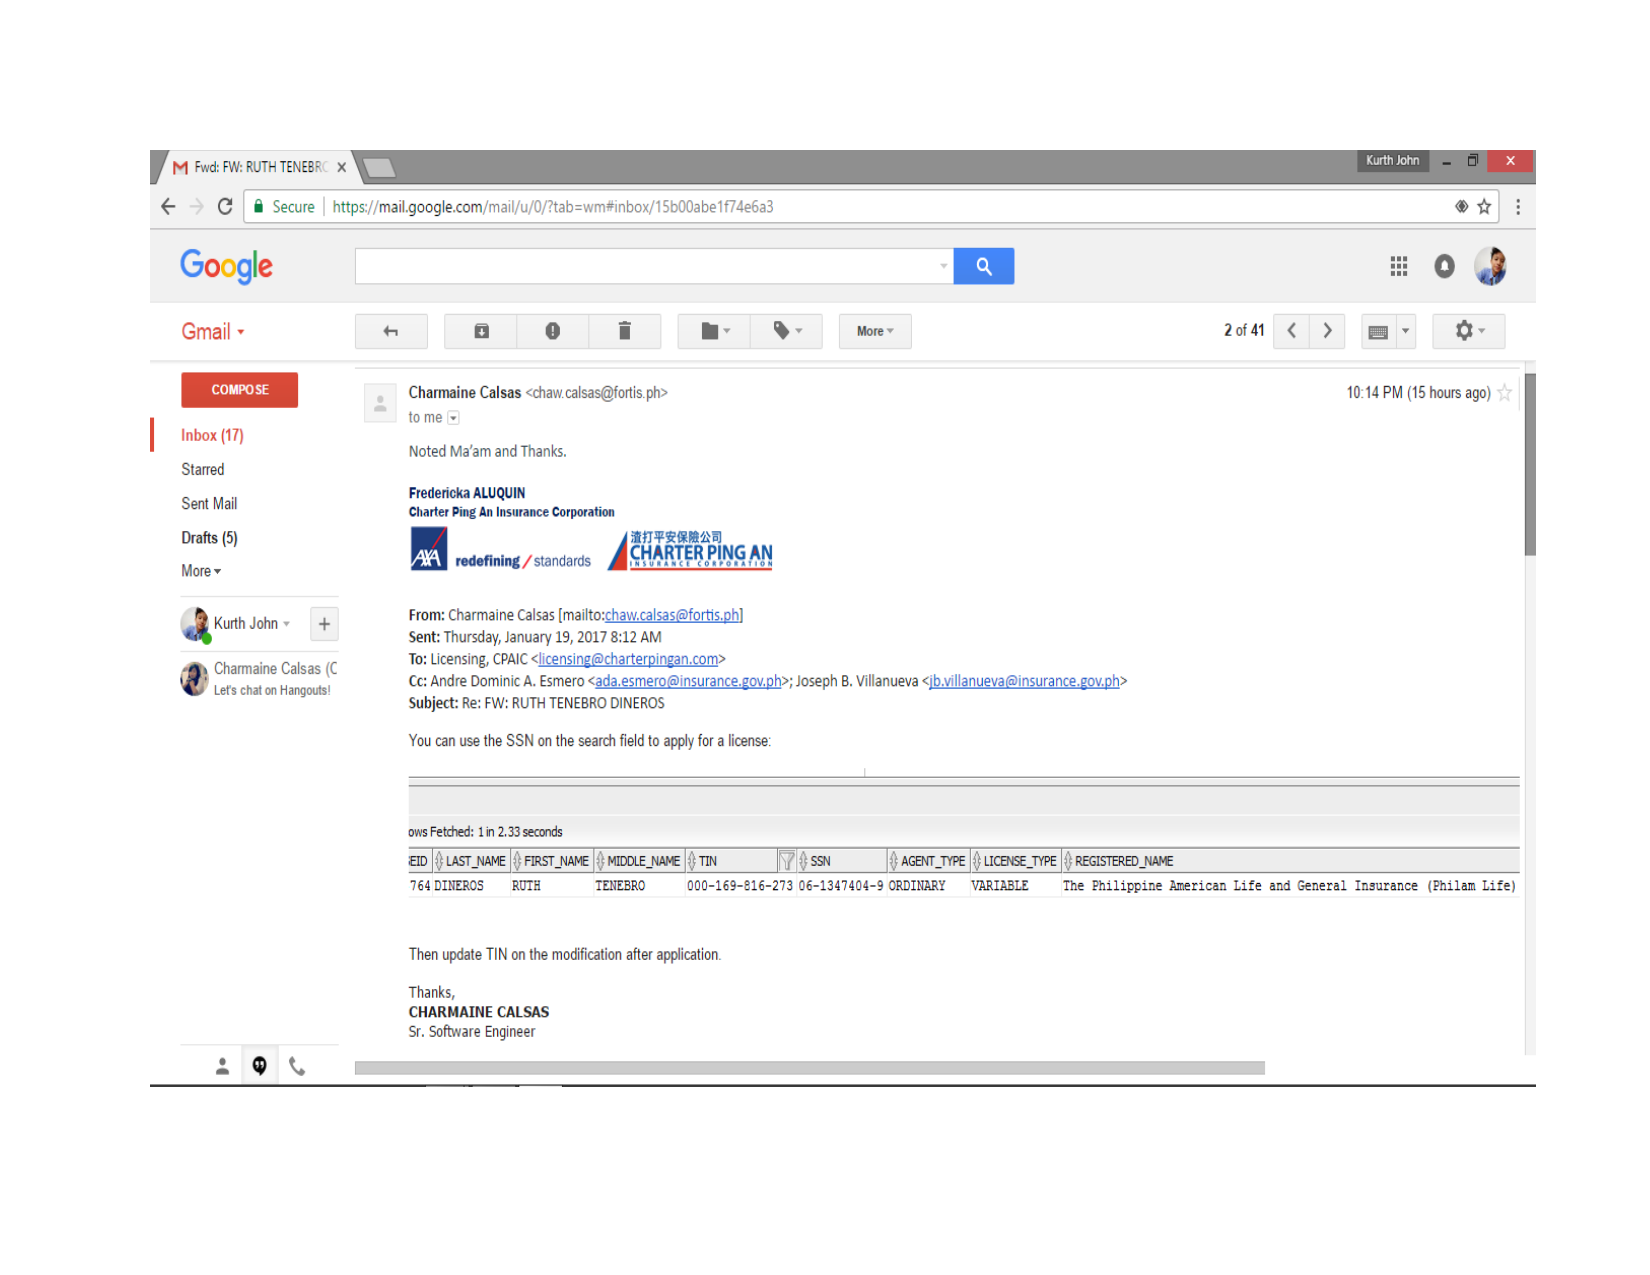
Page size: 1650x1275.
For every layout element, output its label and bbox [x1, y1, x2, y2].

picture [150, 150, 1536, 1087]
